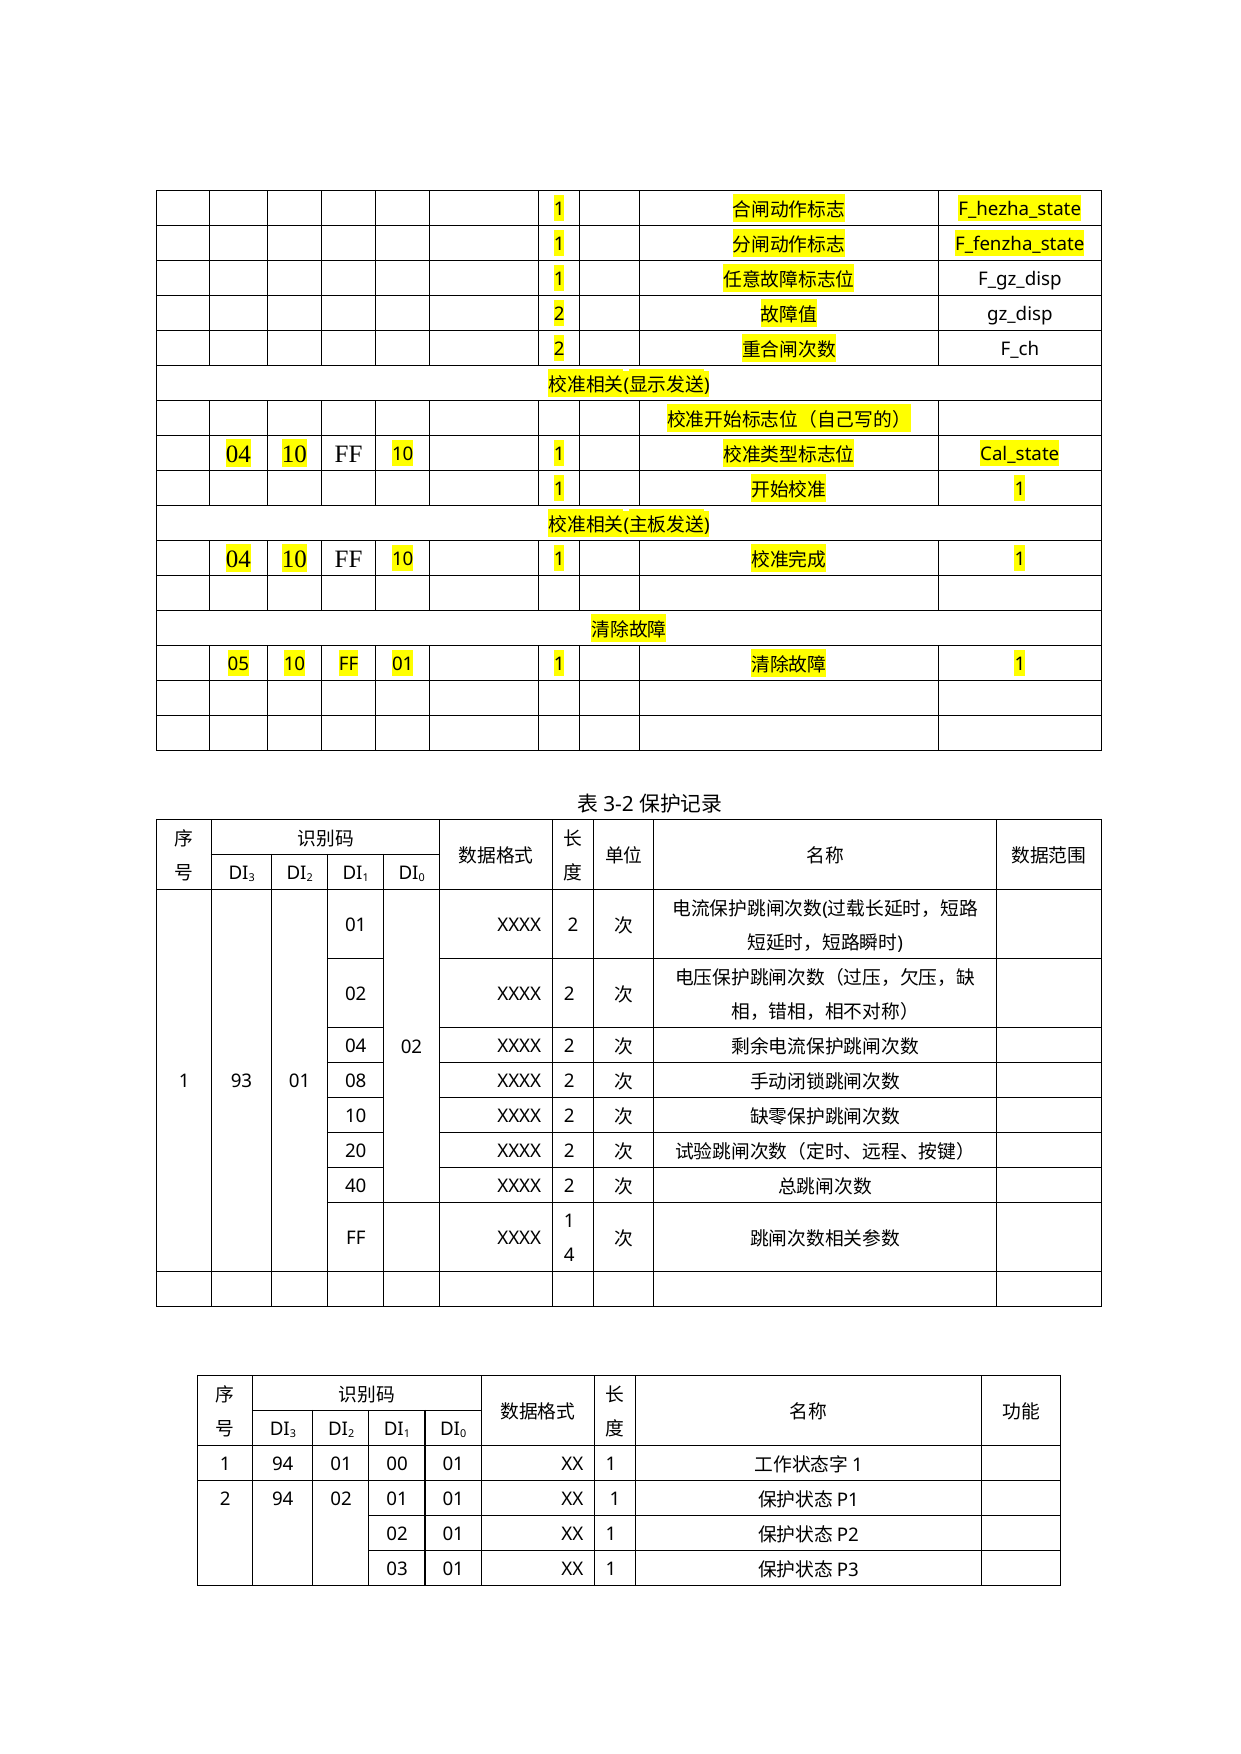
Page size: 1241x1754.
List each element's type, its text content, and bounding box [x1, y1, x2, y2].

table_cell 校准相关(主板发送) [157, 506, 1101, 540]
table_cell DI3 [253, 1411, 312, 1445]
table_cell [580, 471, 639, 505]
table_cell [268, 261, 321, 295]
table_cell [210, 261, 267, 295]
table_cell 1 [595, 1446, 635, 1480]
table_cell 任意故障标志位 [640, 261, 938, 295]
table_cell [376, 261, 429, 295]
table_cell F_fenzha_state [939, 226, 1101, 260]
table_cell 次 [594, 959, 653, 1027]
table_cell [322, 261, 375, 295]
table_cell F_gz_disp [939, 261, 1101, 295]
table_cell [997, 1272, 1101, 1306]
table_cell [376, 401, 429, 435]
table_cell [580, 296, 639, 330]
table_cell [580, 646, 639, 680]
table_cell [157, 716, 209, 750]
table_cell 保护状态P1 [636, 1481, 981, 1515]
table_cell [939, 716, 1101, 750]
table_cell [328, 1272, 383, 1306]
table_cell Cal_state [939, 436, 1101, 470]
table_cell 05 [210, 646, 267, 680]
table_cell 1 [157, 890, 211, 1271]
table_cell [210, 576, 267, 610]
table_cell [430, 541, 538, 575]
table_cell 2 [553, 1168, 593, 1202]
table_cell 1 [539, 226, 579, 260]
table_cell 00 [369, 1446, 424, 1480]
table_cell [580, 716, 639, 750]
table_cell [430, 191, 538, 225]
table_header 数据格式 [482, 1376, 594, 1445]
table_cell 校准开始标志位（自己写的） [640, 401, 938, 435]
table_cell 04 [210, 541, 267, 575]
table_cell [157, 436, 209, 470]
table_cell [322, 576, 375, 610]
table_cell 2 [198, 1481, 252, 1585]
table_cell 1 [539, 191, 579, 225]
table_cell [982, 1551, 1060, 1585]
table_cell [157, 226, 209, 260]
table_cell [157, 1272, 211, 1306]
table_header 名称 [636, 1376, 981, 1445]
table_cell [430, 716, 538, 750]
table_cell [580, 226, 639, 260]
table_cell 2 [553, 1028, 593, 1062]
table_cell 2 [553, 1098, 593, 1132]
table_cell DI2 [272, 855, 327, 889]
table_cell 次 [594, 1203, 653, 1271]
table_cell FF [322, 541, 375, 575]
table_cell 03 [369, 1551, 424, 1585]
table_cell F_ch [939, 331, 1101, 365]
table_cell 跳闸次数相关参数 [654, 1203, 996, 1271]
table_cell [997, 890, 1101, 958]
table_cell gz_disp [939, 296, 1101, 330]
table_cell [430, 681, 538, 715]
table_cell [384, 1272, 439, 1306]
table_cell 试验跳闸次数（定时、远程、按键） [654, 1133, 996, 1167]
table_cell 故障值 [640, 296, 938, 330]
table_cell [268, 681, 321, 715]
table_cell [268, 471, 321, 505]
table_cell [430, 436, 538, 470]
table_cell [939, 401, 1101, 435]
table_cell 次 [594, 1098, 653, 1132]
table_cell XXXX [440, 890, 552, 958]
table_cell DI1 [369, 1411, 424, 1445]
table_cell [594, 1272, 653, 1306]
table_cell [210, 226, 267, 260]
table_cell 工作状态字1 [636, 1446, 981, 1480]
table_cell 校准类型标志位 [640, 436, 938, 470]
table_cell [210, 681, 267, 715]
table_cell [322, 471, 375, 505]
table_cell 1 [595, 1516, 635, 1550]
table_cell 94 [253, 1481, 312, 1585]
table_cell 手动闭锁跳闸次数 [654, 1063, 996, 1097]
table_cell [210, 471, 267, 505]
table_cell [268, 296, 321, 330]
table_cell [939, 576, 1101, 610]
table_cell [157, 296, 209, 330]
table_cell XXXX [440, 959, 552, 1027]
table_header 序号 [157, 820, 211, 889]
table_cell 01 [328, 890, 383, 958]
table_cell 次 [594, 890, 653, 958]
table_cell 04 [328, 1028, 383, 1062]
table_cell [539, 401, 579, 435]
table_cell [376, 716, 429, 750]
table_cell [640, 681, 938, 715]
table_cell [268, 576, 321, 610]
table_cell [210, 401, 267, 435]
table_cell [210, 716, 267, 750]
table_header 数据格式 [440, 820, 552, 889]
table_cell [997, 1028, 1101, 1062]
table_cell [210, 191, 267, 225]
table_cell 1 [539, 261, 579, 295]
table_header 功能 [982, 1376, 1060, 1445]
table_cell [539, 681, 579, 715]
table_cell 开始校准 [640, 471, 938, 505]
table_cell [997, 959, 1101, 1027]
table_cell [580, 541, 639, 575]
table_cell DI1 [328, 855, 383, 889]
table_cell [376, 226, 429, 260]
table_cell [157, 541, 209, 575]
table_cell XX [482, 1481, 594, 1515]
table_cell [268, 331, 321, 365]
table_cell [580, 401, 639, 435]
table_cell 20 [328, 1133, 383, 1167]
table_cell 电压保护跳闸次数（过压，欠压，缺相，错相，相不对称） [654, 959, 996, 1027]
table_cell [982, 1446, 1060, 1480]
table_cell XXXX [440, 1168, 552, 1202]
table_cell 10 [376, 436, 429, 470]
table_cell [376, 471, 429, 505]
table_cell 校准相关(显示发送) [157, 366, 1101, 400]
table_cell 2 [553, 1133, 593, 1167]
table_cell [430, 296, 538, 330]
table_cell 校准完成 [640, 541, 938, 575]
table_cell 2 [553, 890, 593, 958]
table_cell FF [322, 436, 375, 470]
table_cell 合闸动作标志 [640, 191, 938, 225]
table_cell 40 [328, 1168, 383, 1202]
table_cell 2 [553, 1063, 593, 1097]
table_cell [430, 646, 538, 680]
table_cell 保护状态P2 [636, 1516, 981, 1550]
table_cell [212, 1272, 271, 1306]
table_cell [580, 681, 639, 715]
table_cell XXXX [440, 1063, 552, 1097]
table_cell [376, 296, 429, 330]
table_cell 04 [210, 436, 267, 470]
table_cell [430, 401, 538, 435]
table_cell 1 [539, 471, 579, 505]
table_cell 次 [594, 1133, 653, 1167]
table_cell [939, 681, 1101, 715]
table_cell [322, 296, 375, 330]
table_cell 重合闸次数 [640, 331, 938, 365]
table_cell [440, 1272, 552, 1306]
table_cell 次 [594, 1028, 653, 1062]
table_cell [982, 1516, 1060, 1550]
table_cell 01 [376, 646, 429, 680]
table_cell [539, 576, 579, 610]
table_cell [997, 1203, 1101, 1271]
table_cell [430, 471, 538, 505]
table_cell 1 [539, 436, 579, 470]
table_cell 10 [268, 646, 321, 680]
table_header 识别码 [253, 1376, 481, 1410]
table_cell [384, 1203, 439, 1271]
table_header 识别码 [212, 820, 439, 854]
table_cell 08 [328, 1063, 383, 1097]
table_cell [268, 716, 321, 750]
table_cell [322, 681, 375, 715]
table_cell FF [328, 1203, 383, 1271]
table_cell 01 [272, 890, 327, 1271]
table_header 序号 [198, 1376, 252, 1445]
table_cell [322, 226, 375, 260]
table_cell 01 [426, 1446, 481, 1480]
table_cell 01 [426, 1481, 481, 1515]
table_cell 2 [553, 959, 593, 1027]
table_cell DI0 [384, 855, 439, 889]
table_cell [376, 681, 429, 715]
table_cell 保护状态P3 [636, 1551, 981, 1585]
table_cell [640, 716, 938, 750]
table_header 数据范围 [997, 820, 1101, 889]
table_cell [553, 1272, 593, 1306]
table_cell F_hezha_state [939, 191, 1101, 225]
table_header 单位 [594, 820, 653, 889]
table_cell 1 [939, 541, 1101, 575]
table_cell [376, 576, 429, 610]
table_cell [430, 331, 538, 365]
table_cell 02 [384, 890, 439, 1202]
table_cell [430, 261, 538, 295]
table_cell [268, 401, 321, 435]
table_cell [322, 401, 375, 435]
table_cell 02 [328, 959, 383, 1027]
table_cell 93 [212, 890, 271, 1271]
table_cell FF [322, 646, 375, 680]
table_cell DI3 [212, 855, 271, 889]
table_cell 10 [328, 1098, 383, 1132]
table_cell [268, 191, 321, 225]
table_cell [157, 261, 209, 295]
table_cell [272, 1272, 327, 1306]
table_cell 1 [539, 541, 579, 575]
table_cell [430, 226, 538, 260]
table_cell [210, 296, 267, 330]
table_cell 01 [369, 1481, 424, 1515]
table_cell 01 [426, 1516, 481, 1550]
table_cell XX [482, 1516, 594, 1550]
table_cell XX [482, 1446, 594, 1480]
table_header 长度 [595, 1376, 635, 1445]
table_cell [580, 191, 639, 225]
table_cell 缺零保护跳闸次数 [654, 1098, 996, 1132]
table_cell [654, 1272, 996, 1306]
table_cell 分闸动作标志 [640, 226, 938, 260]
text 表 3-2 保护记录 [165, 785, 1092, 819]
table_cell [157, 331, 209, 365]
table_cell 10 [268, 541, 321, 575]
table_cell 2 [539, 296, 579, 330]
table_cell 清除故障 [157, 611, 1101, 645]
table_cell XXXX [440, 1028, 552, 1062]
table_cell [157, 401, 209, 435]
table_cell [997, 1063, 1101, 1097]
table_cell [982, 1481, 1060, 1515]
table_cell 10 [268, 436, 321, 470]
table_cell [580, 261, 639, 295]
table_cell 14 [553, 1203, 593, 1271]
table_header 长度 [553, 820, 593, 889]
table_cell 94 [253, 1446, 312, 1480]
table_cell 清除故障 [640, 646, 938, 680]
table_cell 1 [539, 646, 579, 680]
table_cell [322, 716, 375, 750]
table_cell 1 [595, 1481, 635, 1515]
table_cell [997, 1098, 1101, 1132]
table_cell 02 [313, 1481, 368, 1585]
table_cell 1 [939, 471, 1101, 505]
table_cell DI0 [426, 1411, 481, 1445]
table_cell 10 [376, 541, 429, 575]
table_cell [539, 716, 579, 750]
table_cell XX [482, 1551, 594, 1585]
table_cell [157, 576, 209, 610]
table_cell 01 [426, 1551, 481, 1585]
table_cell [997, 1168, 1101, 1202]
table_cell [430, 576, 538, 610]
table_cell [580, 436, 639, 470]
table_cell [210, 331, 267, 365]
table_cell DI2 [313, 1411, 368, 1445]
table_header 名称 [654, 820, 996, 889]
table_cell [376, 191, 429, 225]
table_cell XXXX [440, 1203, 552, 1271]
table_cell 总跳闸次数 [654, 1168, 996, 1202]
table_cell 1 [198, 1446, 252, 1480]
table_cell [322, 191, 375, 225]
table_cell [580, 576, 639, 610]
table_cell [376, 331, 429, 365]
table_cell 1 [595, 1551, 635, 1585]
table_cell 1 [939, 646, 1101, 680]
table_cell [157, 681, 209, 715]
table_cell 01 [313, 1446, 368, 1480]
table_cell [157, 646, 209, 680]
table_cell [157, 191, 209, 225]
table_cell 2 [539, 331, 579, 365]
table_cell [157, 471, 209, 505]
table_cell [322, 331, 375, 365]
table_cell 02 [369, 1516, 424, 1550]
table_cell XXXX [440, 1098, 552, 1132]
table_cell [268, 226, 321, 260]
table_cell [997, 1133, 1101, 1167]
table_cell [580, 331, 639, 365]
table_cell 次 [594, 1168, 653, 1202]
table_cell XXXX [440, 1133, 552, 1167]
table_cell [640, 576, 938, 610]
table_cell 剩余电流保护跳闸次数 [654, 1028, 996, 1062]
table_cell 次 [594, 1063, 653, 1097]
table_cell 电流保护跳闸次数(过载长延时，短路短延时，短路瞬时) [654, 890, 996, 958]
